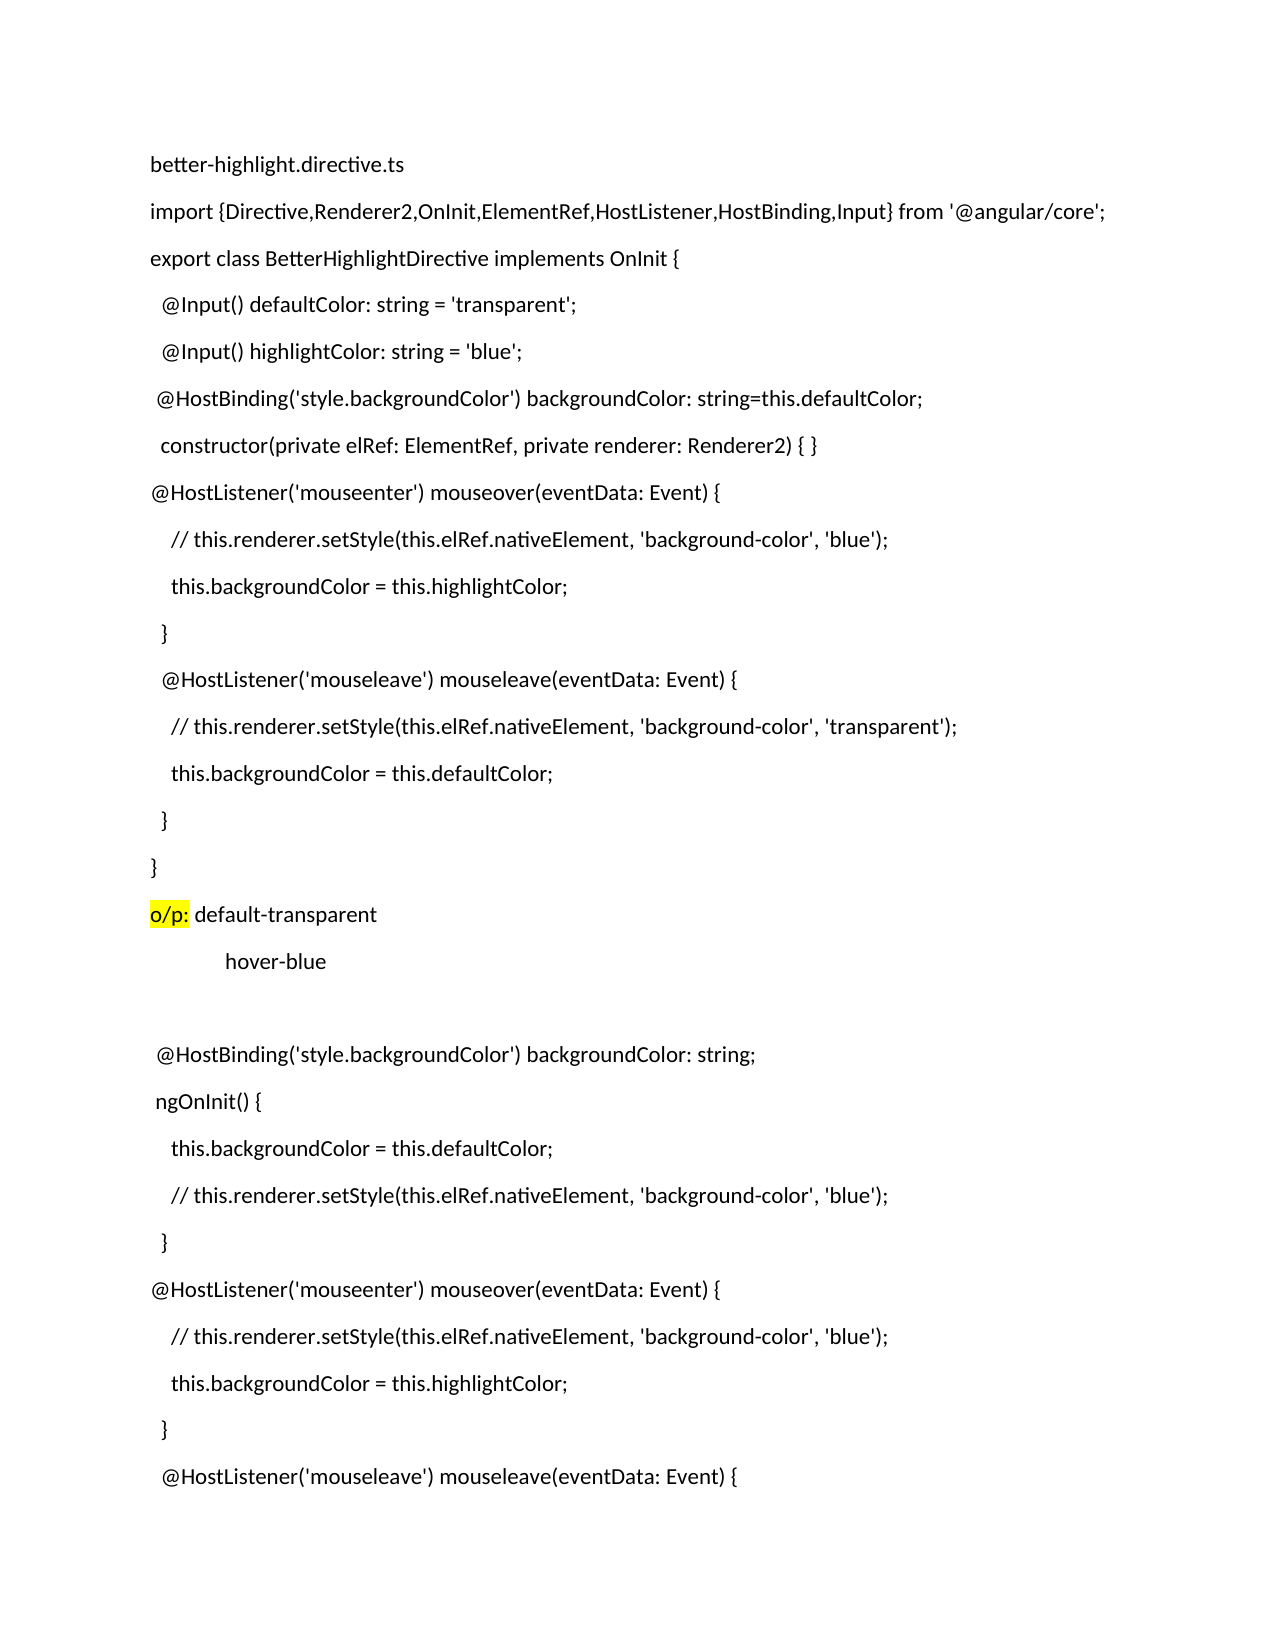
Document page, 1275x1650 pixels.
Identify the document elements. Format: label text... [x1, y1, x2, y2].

text // this.renderer.setStyle(this.elRef.nativeElement, 'background-color', 'blue'); [150, 1322, 1125, 1350]
text // this.renderer.setStyle(this.elRef.nativeElement, 'background-color', 'blue'); [150, 525, 1125, 553]
text // this.renderer.setStyle(this.elRef.nativeElement, 'background-color', 'blue'); [150, 1181, 1125, 1209]
text ngOnInit() { [150, 1087, 1125, 1116]
text } [150, 619, 1125, 647]
text } [150, 853, 1125, 881]
text this.backgroundColor = this.highlightColor; [150, 1369, 1125, 1397]
text @HostListener('mouseenter') mouseover(eventData: Event) { [150, 478, 1125, 506]
text @HostBinding('style.backgroundColor') backgroundColor: string=this.defaultColor; [150, 384, 1125, 412]
text @Input() defaultColor: string = 'transparent'; [150, 291, 1125, 319]
text import {Directive,Renderer2,OnInit,ElementRef,HostListener,HostBinding,Input} from '@angular/core'; [150, 197, 1125, 225]
text o/p: default-transparent [189, 900, 1125, 928]
text } [150, 1228, 1125, 1256]
text } [150, 806, 1125, 834]
text better-highlight.directive.ts [150, 150, 1125, 178]
text @HostListener('mouseleave') mouseleave(eventData: Event) { [150, 666, 1125, 694]
text // this.renderer.setStyle(this.elRef.nativeElement, 'background-color', 'transparent'); [150, 712, 1125, 741]
text } [150, 1416, 1125, 1444]
text @HostListener('mouseenter') mouseover(eventData: Event) { [150, 1275, 1125, 1303]
text @Input() highlightColor: string = 'blue'; [150, 337, 1125, 366]
text constructor(private elRef: ElementRef, private renderer: Renderer2) { } [150, 431, 1125, 459]
text @HostBinding('style.backgroundColor') backgroundColor: string; [150, 1041, 1125, 1069]
text @HostListener('mouseleave') mouseleave(eventData: Event) { [150, 1462, 1125, 1491]
text hover-blue [150, 947, 1125, 975]
text this.backgroundColor = this.highlightColor; [150, 572, 1125, 600]
text this.backgroundColor = this.defaultColor; [150, 1134, 1125, 1162]
text this.backgroundColor = this.defaultColor; [150, 759, 1125, 787]
text export class BetterHighlightDirective implements OnInit { [150, 244, 1125, 272]
